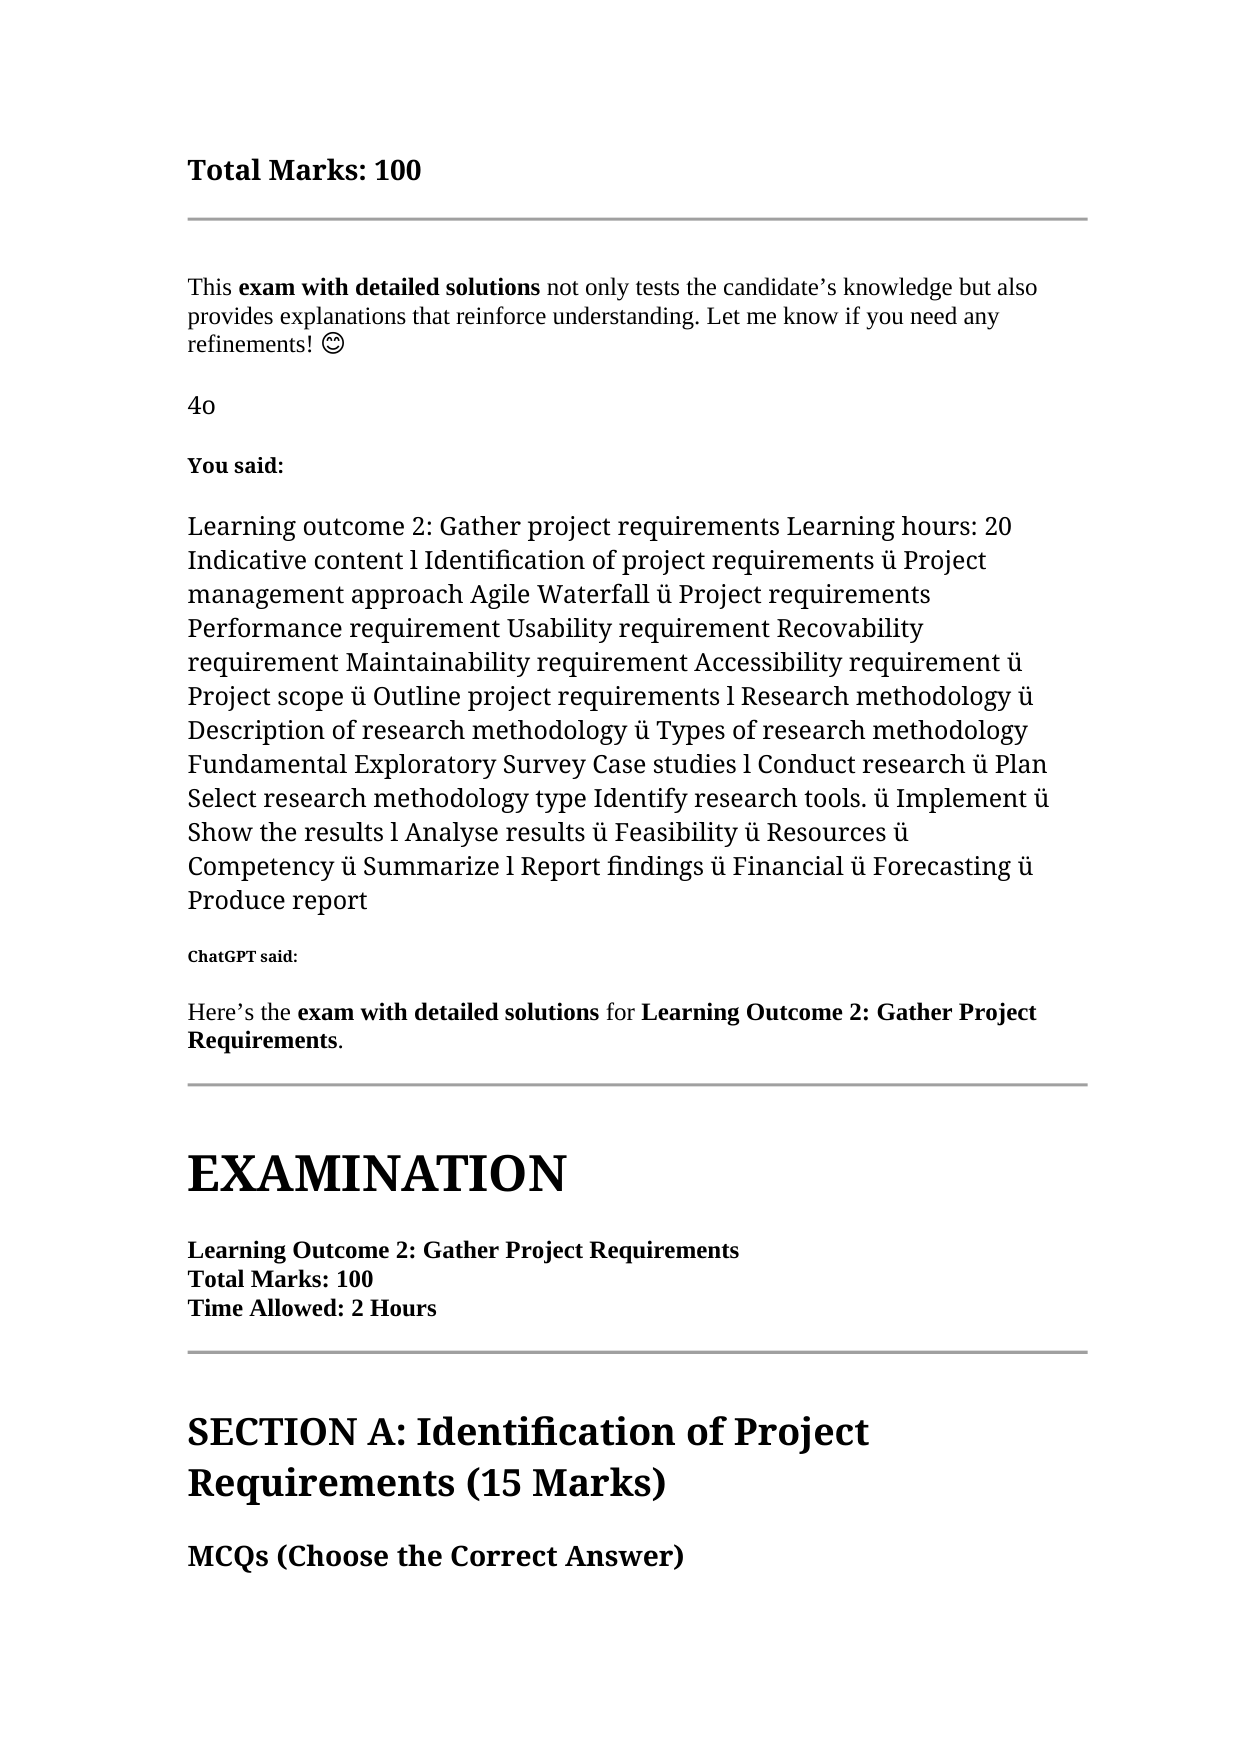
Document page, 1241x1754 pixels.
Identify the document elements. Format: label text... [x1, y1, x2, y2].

subtitle Total Marks: 100 [187, 150, 1053, 188]
subtitle ChatGPT said: [187, 946, 1053, 967]
text This exam with detailed solutions not only tests the candidate’s knowledge but also provides explanations that reinforce understanding. Let me know if you need any refinements! 😊 [187, 272, 1053, 358]
subtitle MCQs (Choose the Correct Answer) [187, 1536, 1053, 1575]
text Here’s the exam with detailed solutions for Learning Outcome 2: Gather Project Requirements. [187, 997, 1053, 1054]
subtitle You said: [187, 451, 1053, 479]
subtitle EXAMINATION [187, 1138, 1053, 1206]
text Learning outcome 2: Gather project requirements Learning hours: 20 Indicative content l Identification of project requirements ü Project management approach Agile Waterfall ü Project requirements Performance requirement Usability requirement Recovability requirement Maintainability requirement Accessibility requirement ü Project scope ü Outline project requirements l Research methodology ü Description of research methodology ü Types of research methodology Fundamental Exploratory Survey Case studies l Conduct research ü Plan Select research methodology type Identify research tools. ü Implement ü Show the results l Analyse results ü Feasibility ü Resources ü Competency ü Summarize l Report findings ü Financial ü Forecasting ü Produce report [187, 508, 1053, 917]
text Learning Outcome 2: Gather Project Requirements Total Marks: 100 Time Allowed: 2 Hours [187, 1235, 1053, 1321]
text 4o [187, 387, 1053, 422]
subtitle SECTION A: Identification of Project Requirements (15 Marks) [187, 1405, 1053, 1507]
